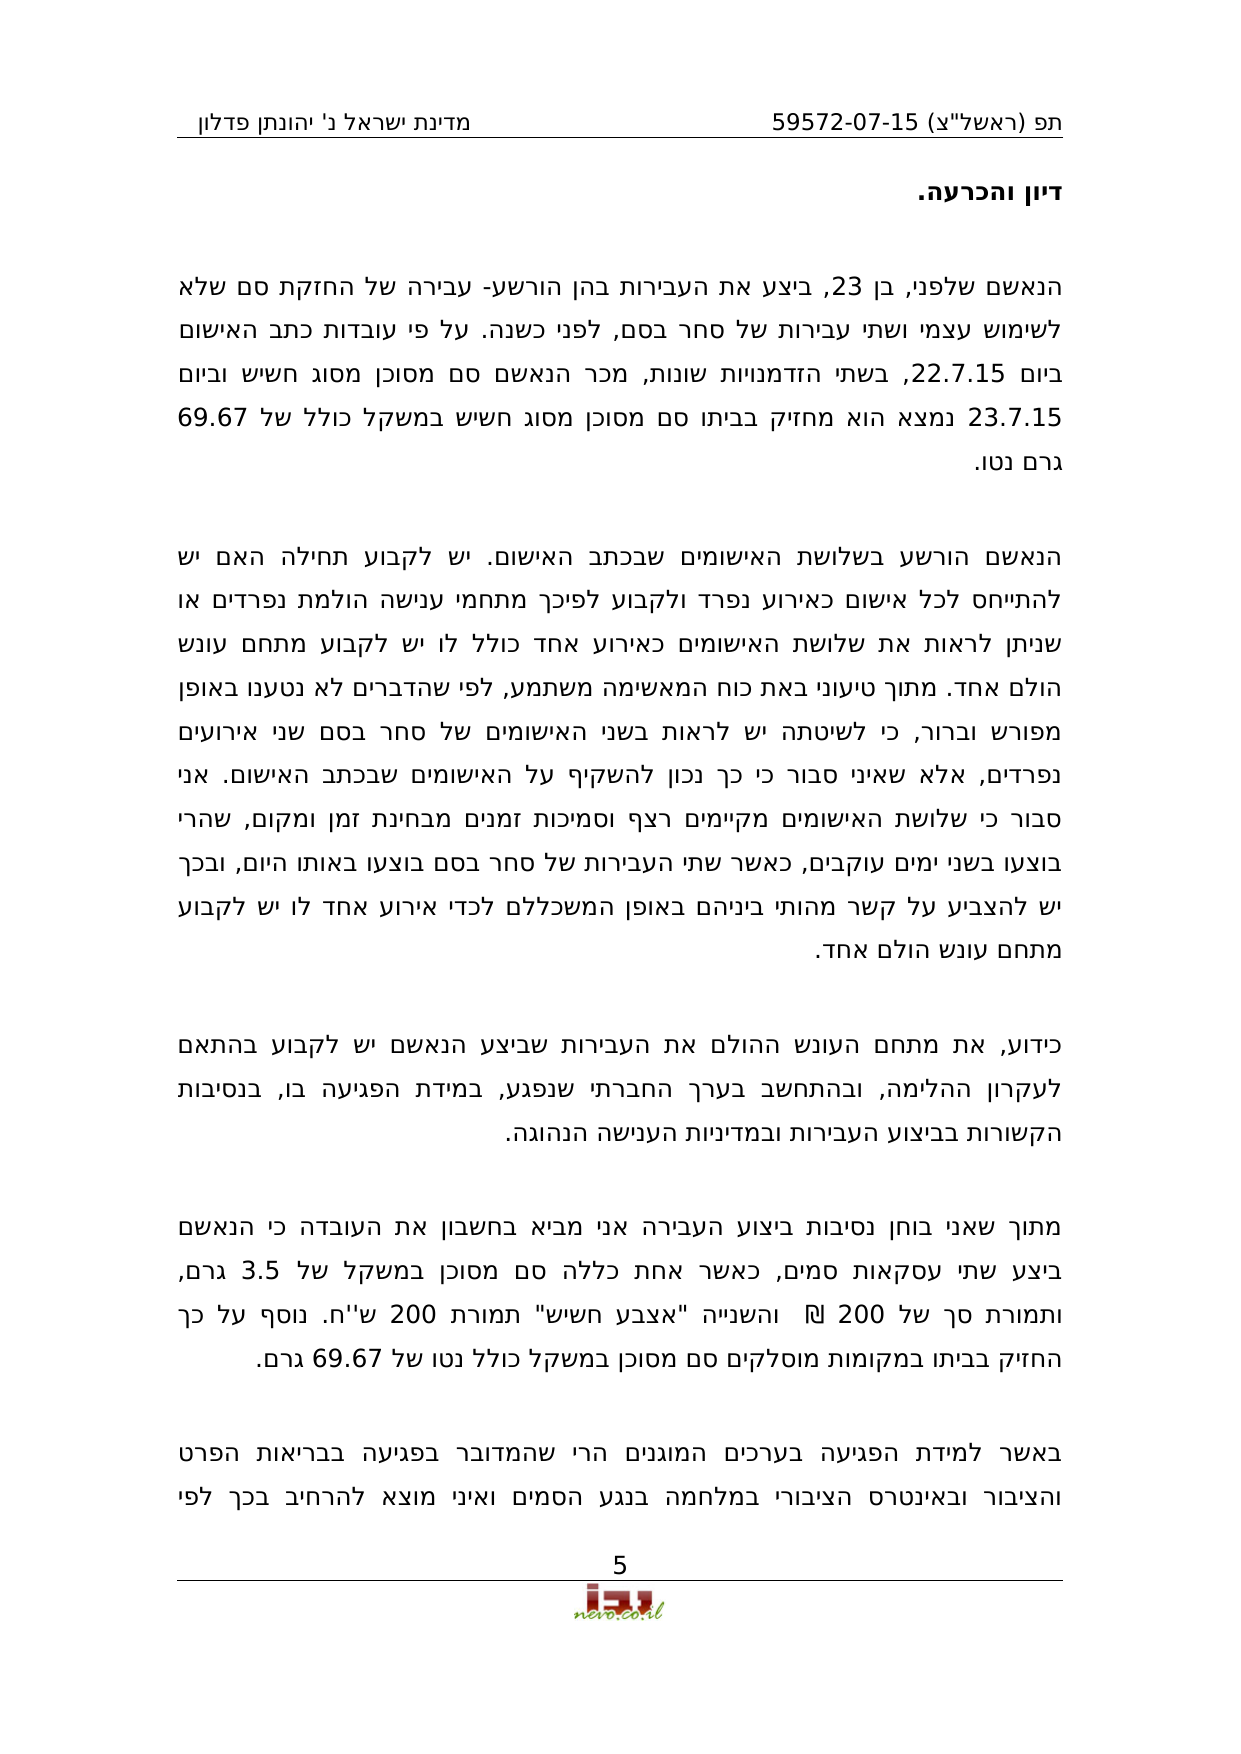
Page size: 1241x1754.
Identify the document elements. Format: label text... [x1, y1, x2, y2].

picture [574, 1583, 666, 1621]
text הנאשם שלפני, בן 23, ביצע את העבירות בהן הורשע- עבירה של החזקת סם שלא לשימוש עצמי ושתי עבירות של סחר בסם, לפני כשנה. על פי עובדות כתב האישום ביום 22.7.15, בשתי הזדמנויות שונות, מכר הנאשם סם מסוכן מסוג חשיש וביום 23.7.15 נמצא הוא מחזיק בביתו סם מסוכן מסוג חשיש במשקל כולל של 69.67 גרם נטו. [177, 272, 1063, 476]
text כידוע, את מתחם העונש ההולם את העבירות שביצע הנאשם יש לקבוע בהתאם לעקרון ההלימה, ובהתחשב בערך החברתי שנפגע, במידת הפגיעה בו, בנסיבות הקשורות בביצוע העבירות ובמדיניות הענישה הנהוגה. [177, 1030, 1063, 1147]
text הנאשם הורשע בשלושת האישומים שבכתב האישום. יש לקבוע תחילה האם יש להתייחס לכל אישום כאירוע נפרד ולקבוע לפיכך מתחמי ענישה הולמת נפרדים או שניתן לראות את שלושת האישומים כאירוע אחד כולל לו יש לקבוע מתחם עונש הולם אחד. מתוך טיעוני באת כוח המאשימה משתמע, לפי שהדברים לא נטענו באופן מפורש וברור, כי לשיטתה יש לראות בשני האישומים של סחר בסם שני אירועים נפרדים, אלא שאיני סבור כי כך נכון להשקיף על האישומים שבכתב האישום. אני סבור כי שלושת האישומים מקיימים רצף וסמיכות זמנים מבחינת זמן ומקום, שהרי בוצעו בשני ימים עוקבים, כאשר שתי העבירות של סחר בסם בוצעו באותו היום, ובכך יש להצביע על קשר מהותי ביניהם באופן המשכללם לכדי אירוע אחד לו יש לקבוע מתחם עונש הולם אחד. [177, 542, 1063, 965]
text מתוך שאני בוחן נסיבות ביצוע העבירה אני מביא בחשבון את העובדה כי הנאשם ביצע שתי עסקאות סמים, כאשר אחת כללה סם מסוכן במשקל של 3.5 גרם, ותמורת סך של 200 ₪ והשנייה "אצבע חשיש" תמורת 200 ש''ח. נוסף על כך החזיק בביתו במקומות מוסלקים סם מסוכן במשקל כולל נטו של 69.67 גרם. [177, 1213, 1063, 1373]
text דיון והכרעה. [177, 177, 1063, 206]
